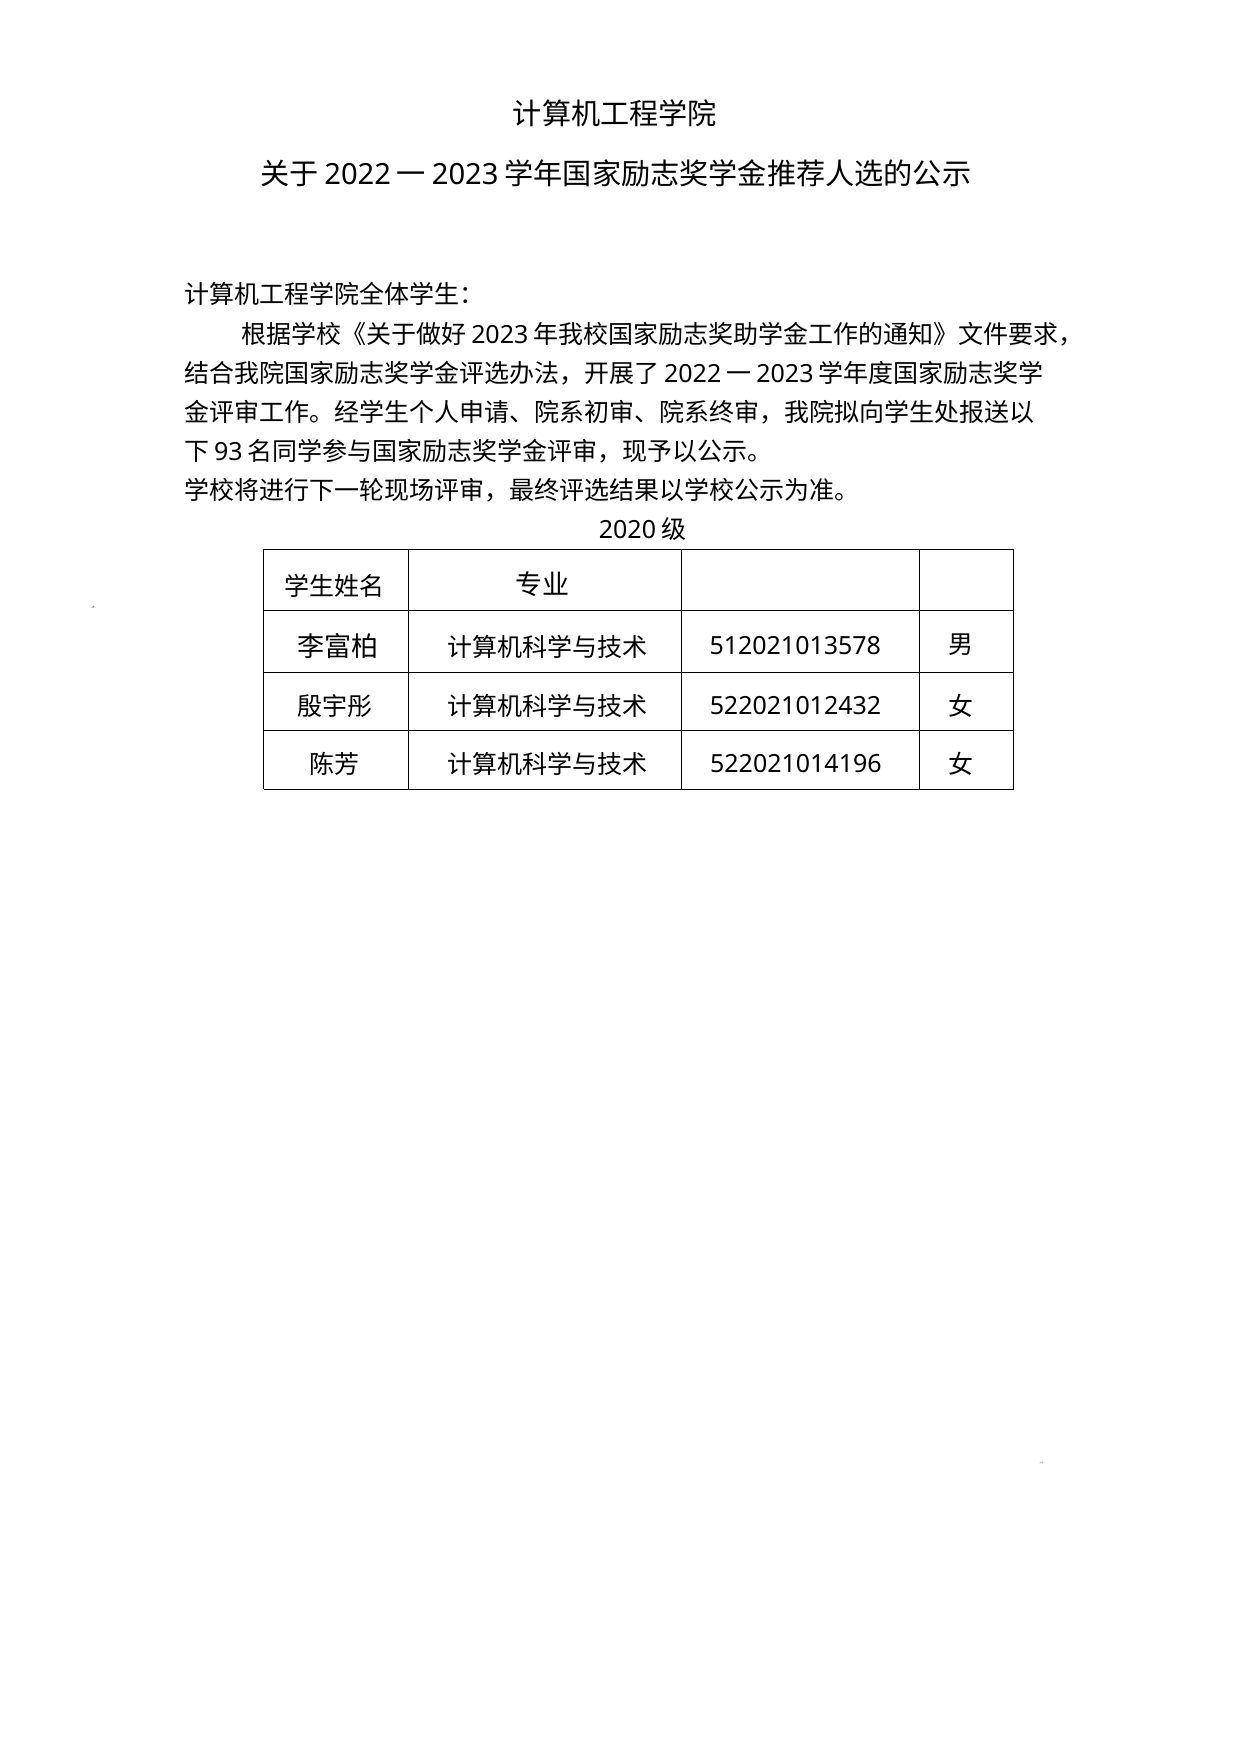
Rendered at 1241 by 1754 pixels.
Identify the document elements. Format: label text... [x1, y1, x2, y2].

text 根据学校《关于做好2023年我校国家励志奖助学金工作的通知》文件要求，结合我院国家励志奖学金评选办法，开展了2022一2023学年度国家励志奖学金评审工作。经学生个人申请、院系初审、院系终审，我院拟向学生处报送以下93名同学参与国家励志奖学金评审，现予以公示。 [184, 314, 1058, 467]
table_cell 男 [920, 611, 1013, 672]
text 学校将进行下一轮现场评审，最终评选结果以学校公示为准。 [184, 470, 1058, 507]
table_header [682, 550, 919, 610]
table_cell 女 [920, 673, 1013, 730]
table_cell 522021014196 [682, 731, 919, 789]
table_cell 计算机科学与技术 [409, 731, 681, 789]
table_cell 计算机科学与技术 [409, 611, 681, 672]
table_cell 计算机科学与技术 [409, 673, 681, 730]
text 2020级 [226, 509, 1058, 546]
table_cell 512021013578 [682, 611, 919, 672]
text 计算机工程学院全体学生： [184, 275, 1058, 311]
table_header [920, 550, 1013, 610]
table_header 专业 [409, 550, 681, 610]
table_cell 殷宇彤 [264, 673, 408, 730]
table_cell 522021012432 [682, 673, 919, 730]
text 计算机工程学院 [172, 91, 1057, 133]
text 关于2022一2023学年国家励志奖学金推荐人选的公示 [172, 151, 1058, 193]
table_cell 女 [920, 731, 1013, 789]
table_header 学生姓名 [264, 550, 408, 610]
table_cell 陈芳 [264, 731, 408, 789]
table_cell 李富柏 [264, 611, 408, 672]
